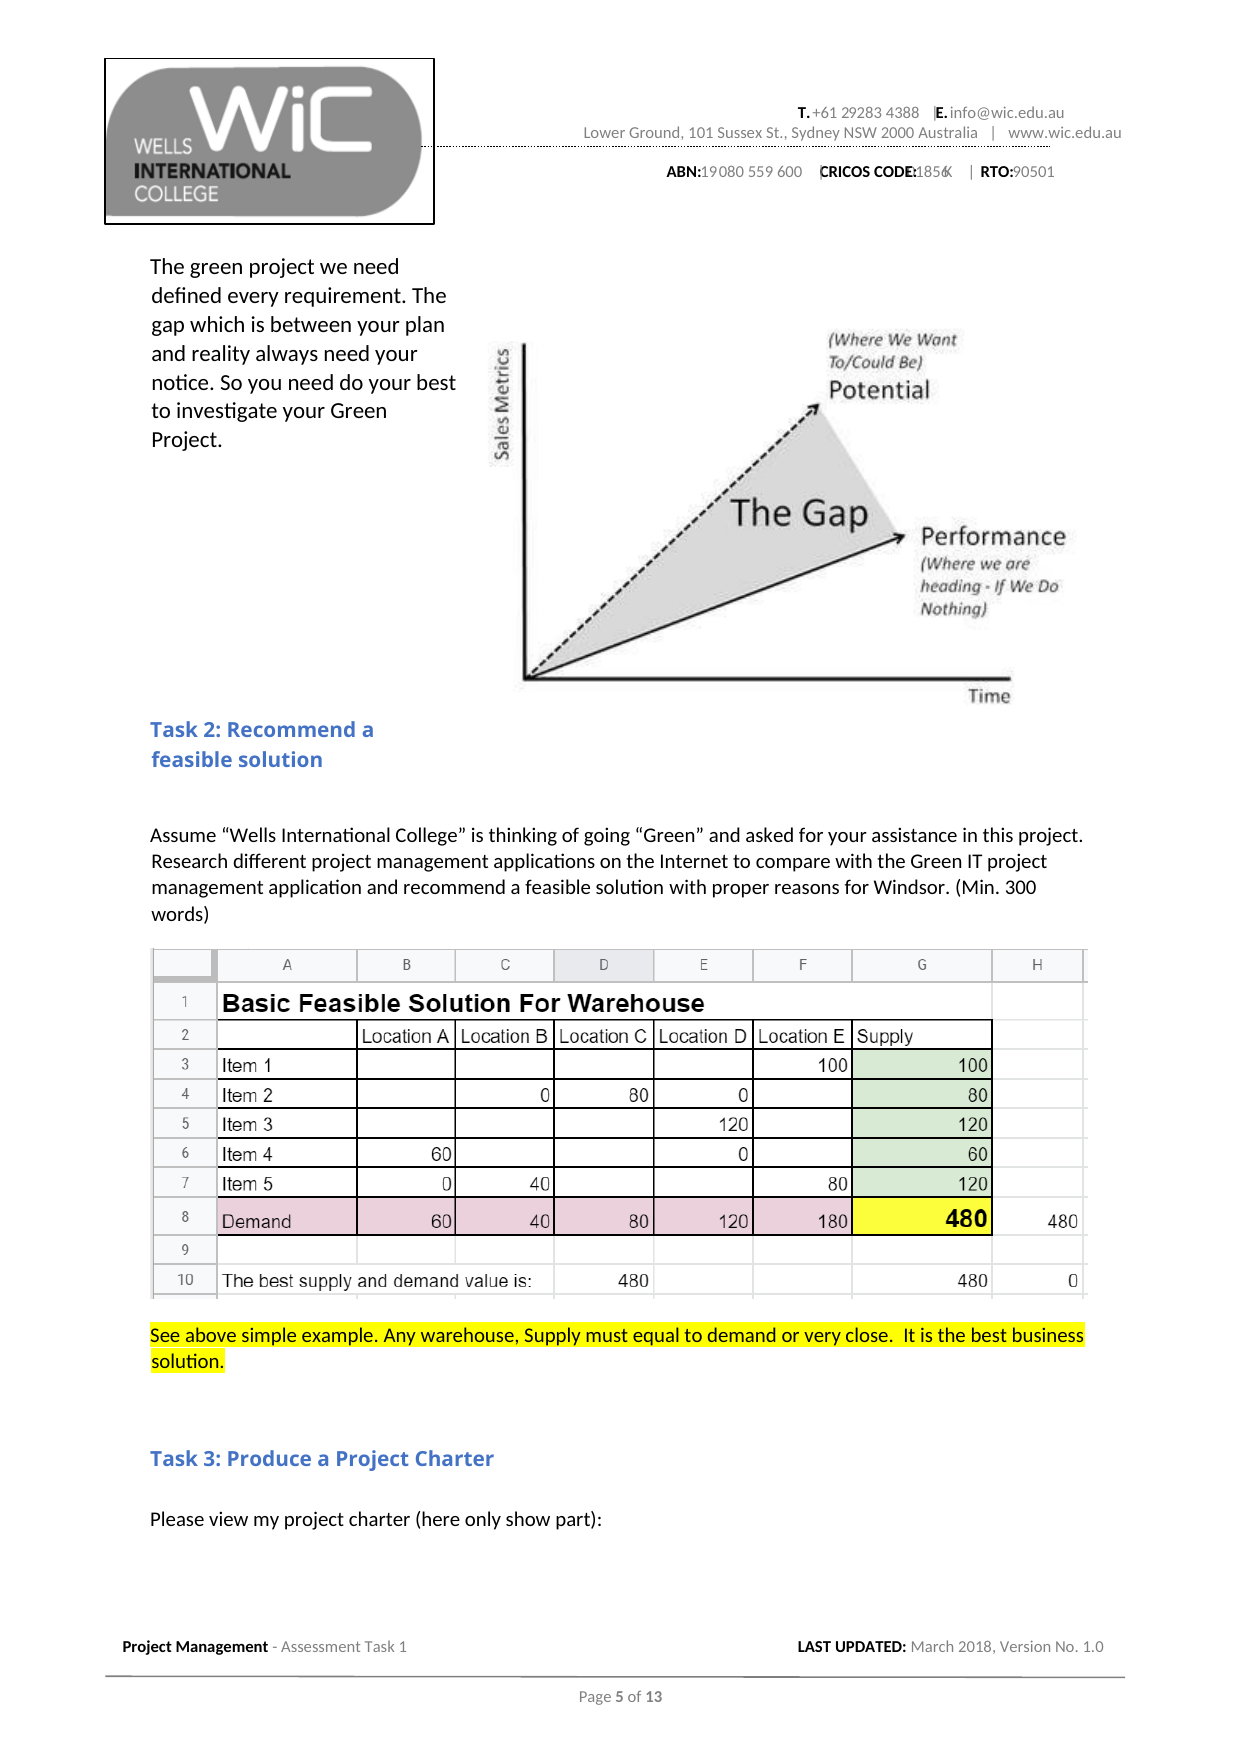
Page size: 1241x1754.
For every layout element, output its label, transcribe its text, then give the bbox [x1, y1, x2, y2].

subtitle Task 3: Produce a Project Charter [150, 1444, 1088, 1473]
picture [106, 59, 433, 223]
text See above simple example. Any warehouse, Supply must equal to demand or very close. It is the best business solution. [150, 1322, 1088, 1373]
text Please view my project charter (here only show part): [150, 1506, 1088, 1532]
text Assume “Wells International College” is thinking of going “Green” and asked for your assistance in this project. Research different project management applications on the Internet to compare with the Green IT project management application and recommend a feasible solution with proper reasons for Windsor. (Min. 300 words) [150, 822, 1088, 926]
picture [150, 948, 1088, 1299]
subtitle Task 2: Recommend a feasible solution [150, 716, 1088, 773]
picture [476, 279, 1102, 738]
text The green project we need defined every requirement. The gap which is between your plan and reality always need your notice. So you need do your best to investigate your Green Project. [150, 252, 1088, 453]
